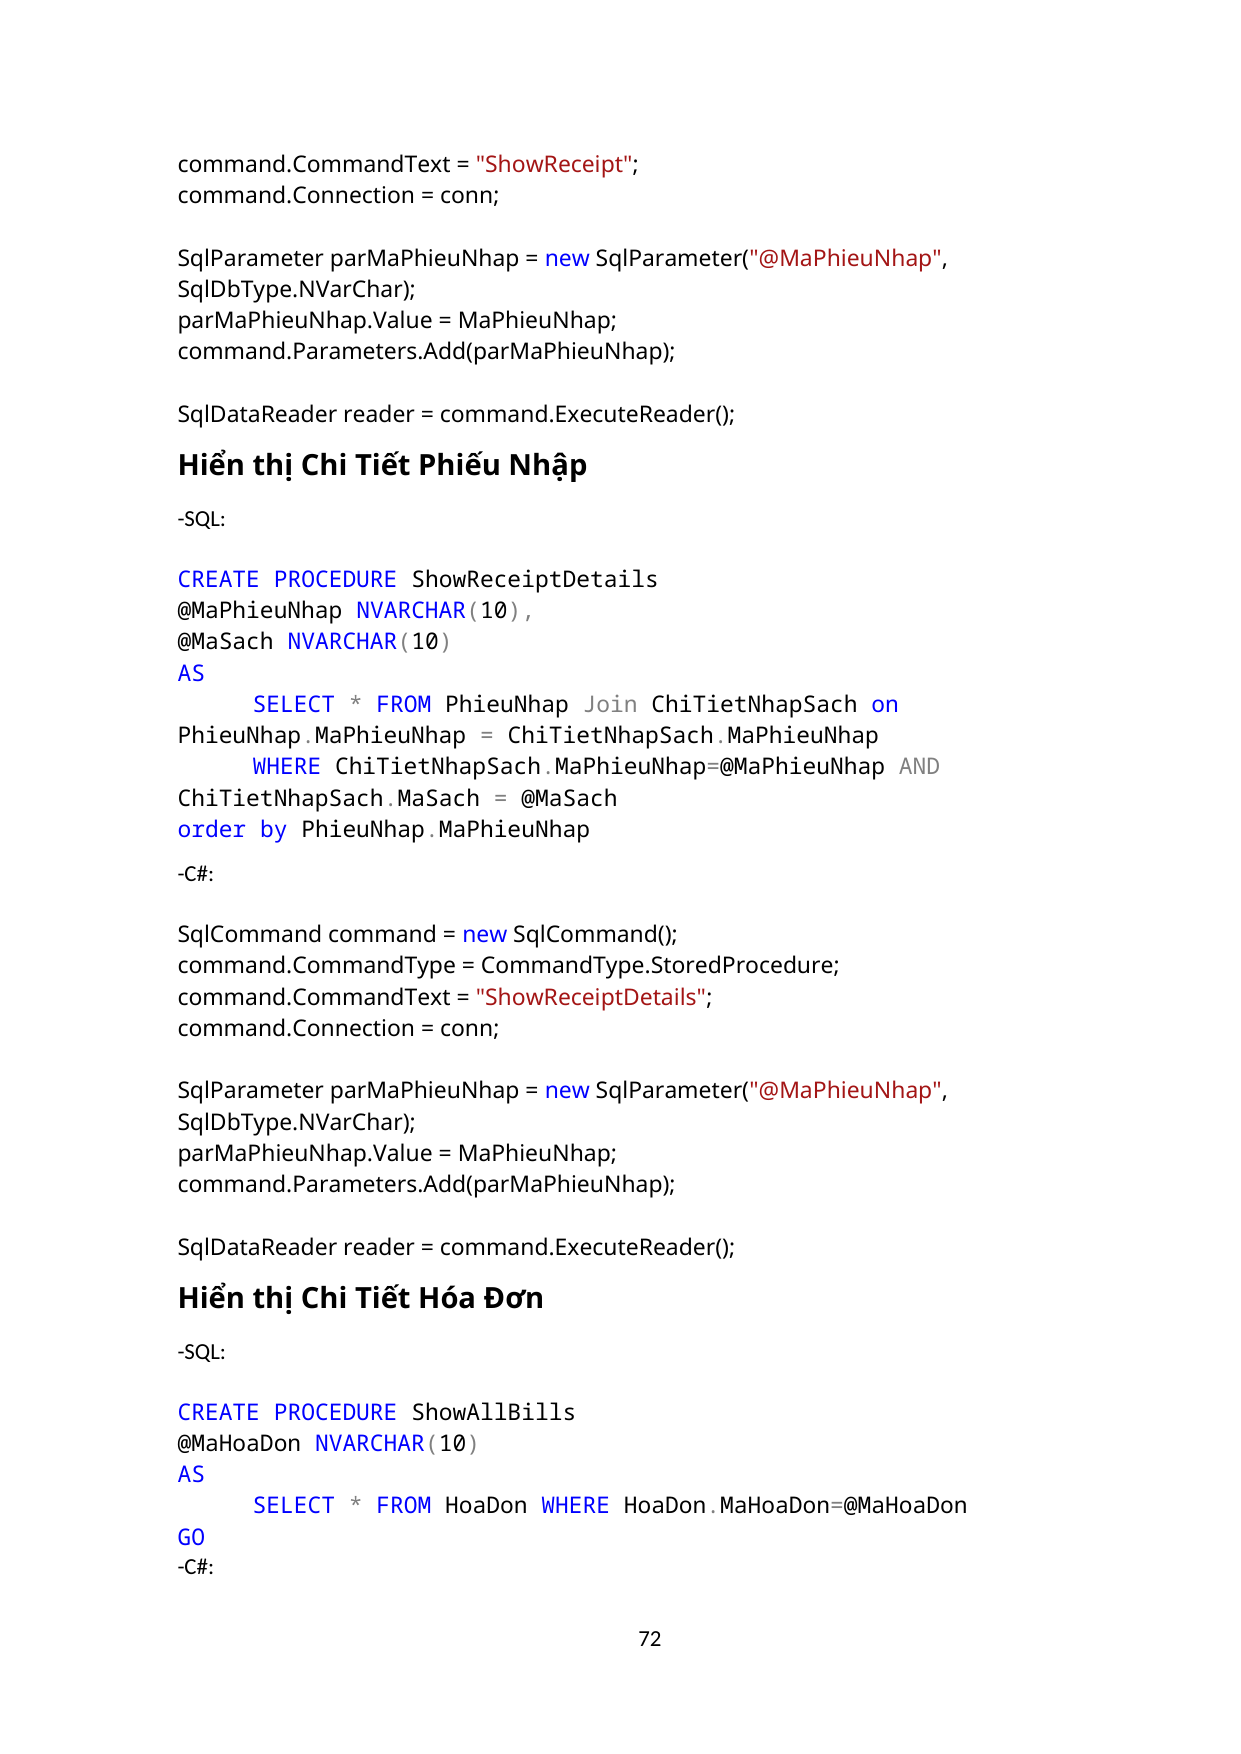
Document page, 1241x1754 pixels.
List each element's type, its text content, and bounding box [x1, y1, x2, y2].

text CREATE PROCEDURE ShowAllBills [177, 1396, 1122, 1427]
text SELECT * FROM PhieuNhap Join ChiTietNhapSach on PhieuNhap.MaPhieuNhap = ChiTietNhapSach.MaPhieuNhap [177, 688, 1122, 750]
text command.CommandType = CommandType.StoredProcedure; [177, 949, 1122, 981]
text @MaPhieuNhap NVARCHAR(10), [177, 594, 1122, 625]
text @MaHoaDon NVARCHAR(10) [177, 1427, 1122, 1458]
text SqlCommand command = new SqlCommand(); [177, 918, 1122, 949]
text WHERE ChiTietNhapSach.MaPhieuNhap=@MaPhieuNhap AND ChiTietNhapSach.MaSach = @MaSach [177, 750, 1122, 813]
list Hiển thị Chi Tiết Hóa Đơn [140, 1278, 1122, 1317]
text command.Connection = conn; [177, 1012, 1122, 1043]
text SqlParameter parMaPhieuNhap = new SqlParameter("@MaPhieuNhap", SqlDbType.NVarChar); [177, 1074, 1122, 1137]
text command.Parameters.Add(parMaPhieuNhap); [177, 335, 1122, 366]
list SqlDataReader reader = command.ExecuteReader(); [140, 1231, 1122, 1262]
text command.CommandText = "ShowReceiptDetails"; [177, 981, 1122, 1012]
text AS [177, 1458, 1122, 1489]
text GO [177, 1521, 1122, 1552]
text command.Connection = conn; [177, 179, 1122, 210]
text parMaPhieuNhap.Value = MaPhieuNhap; [177, 304, 1122, 335]
list -C#: [140, 1552, 1122, 1580]
list -C#: [140, 859, 1122, 888]
list SqlDataReader reader = command.ExecuteReader(); [140, 398, 1122, 429]
list Hiển thị Chi Tiết Phiếu Nhập [140, 444, 1122, 484]
text AS [177, 656, 1122, 688]
list -SQL: [140, 504, 1122, 532]
list -SQL: [140, 1337, 1122, 1365]
text SELECT * FROM HoaDon WHERE HoaDon.MaHoaDon=@MaHoaDon [177, 1489, 1122, 1521]
text @MaSach NVARCHAR(10) [177, 625, 1122, 656]
text CREATE PROCEDURE ShowReceiptDetails [177, 563, 1122, 594]
list order by PhieuNhap.MaPhieuNhap [140, 813, 1122, 844]
text command.Parameters.Add(parMaPhieuNhap); [177, 1168, 1122, 1199]
text command.CommandText = "ShowReceipt"; [177, 148, 1122, 179]
text parMaPhieuNhap.Value = MaPhieuNhap; [177, 1137, 1122, 1168]
text SqlParameter parMaPhieuNhap = new SqlParameter("@MaPhieuNhap", SqlDbType.NVarChar); [177, 241, 1122, 304]
